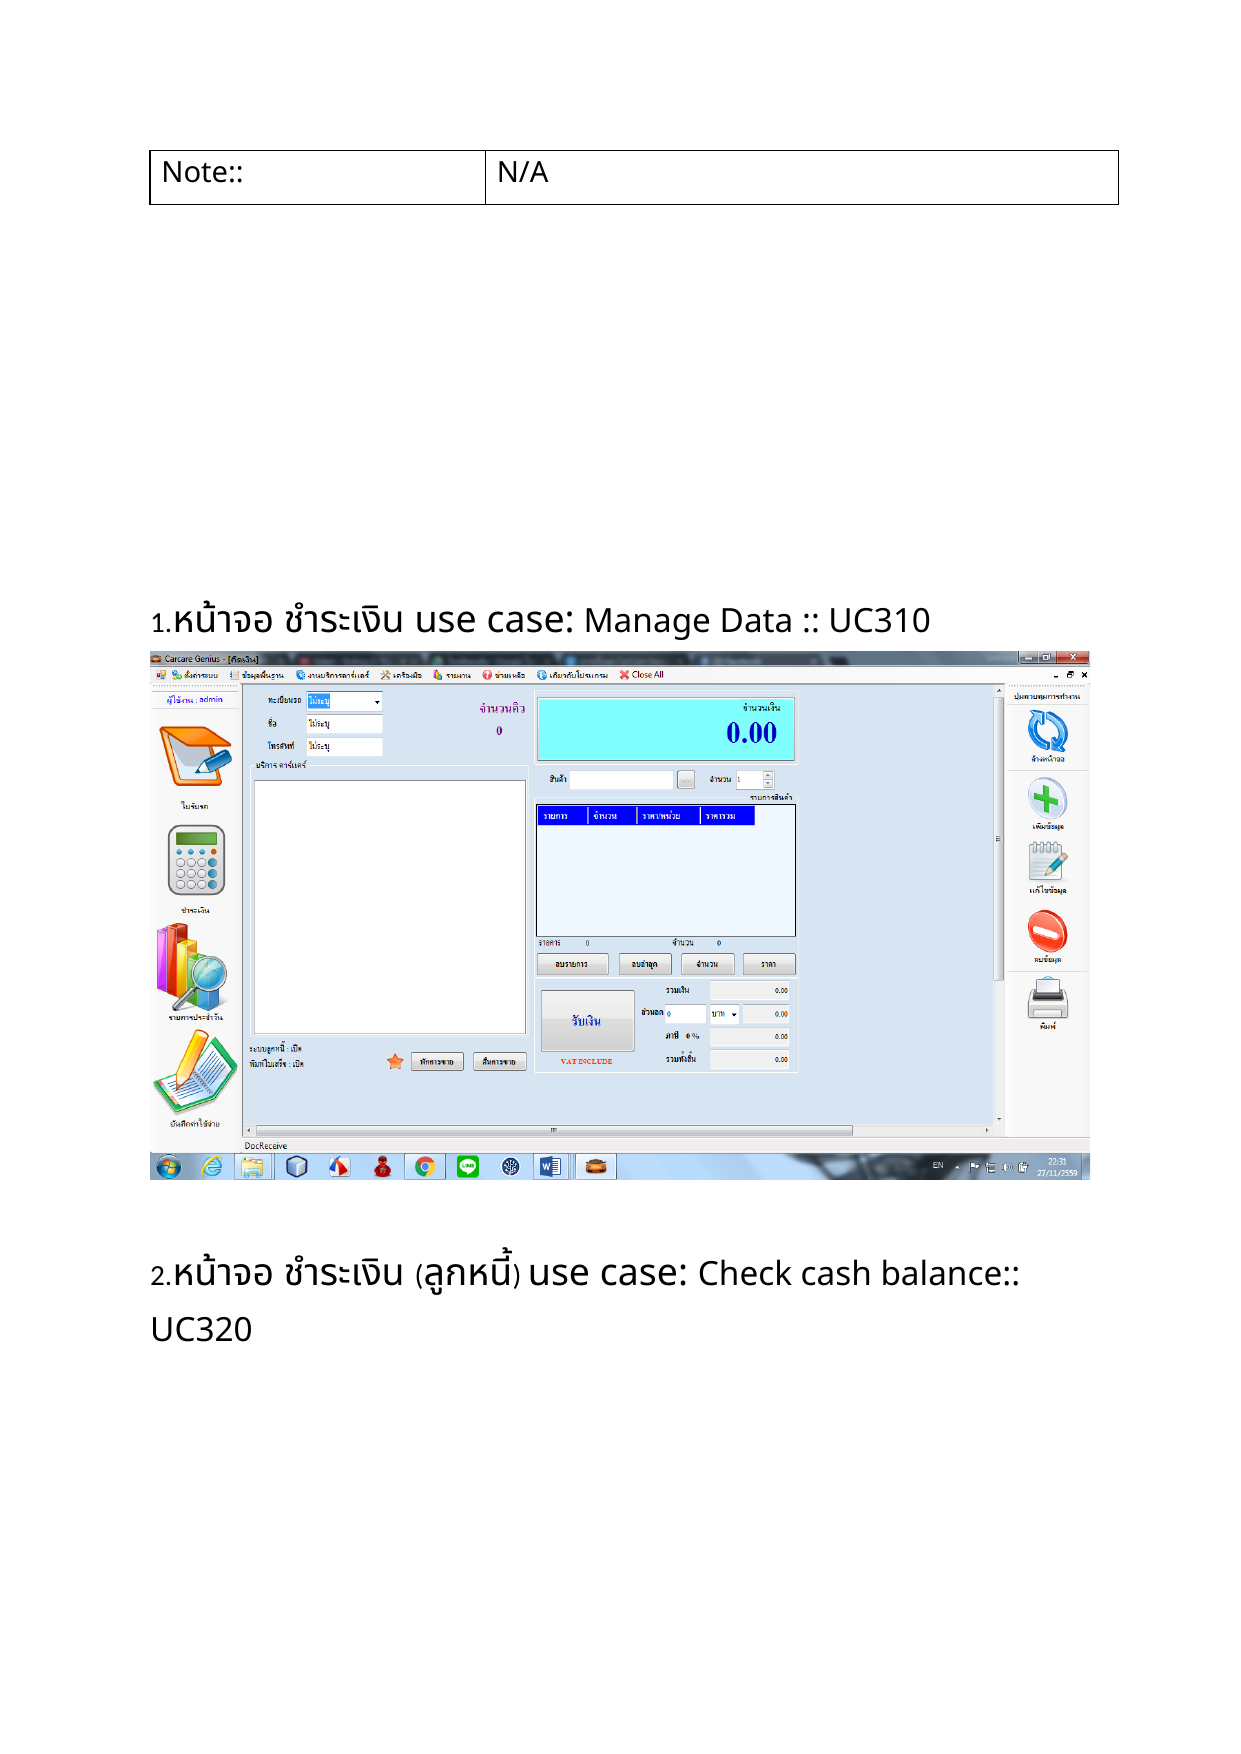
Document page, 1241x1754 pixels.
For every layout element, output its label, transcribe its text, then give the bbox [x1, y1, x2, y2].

text 2.หน้าจอ ชำระเงิน (ลูกหนี้) use case: Check cash balance:: UC320 [150, 1246, 1090, 1352]
table_cell N/A [486, 151, 1118, 203]
picture [150, 651, 1091, 1180]
text 1.หน้าจอ ชำระเงิน use case: Manage Data :: UC310 [150, 592, 1090, 651]
table_cell Note:: [151, 151, 485, 203]
